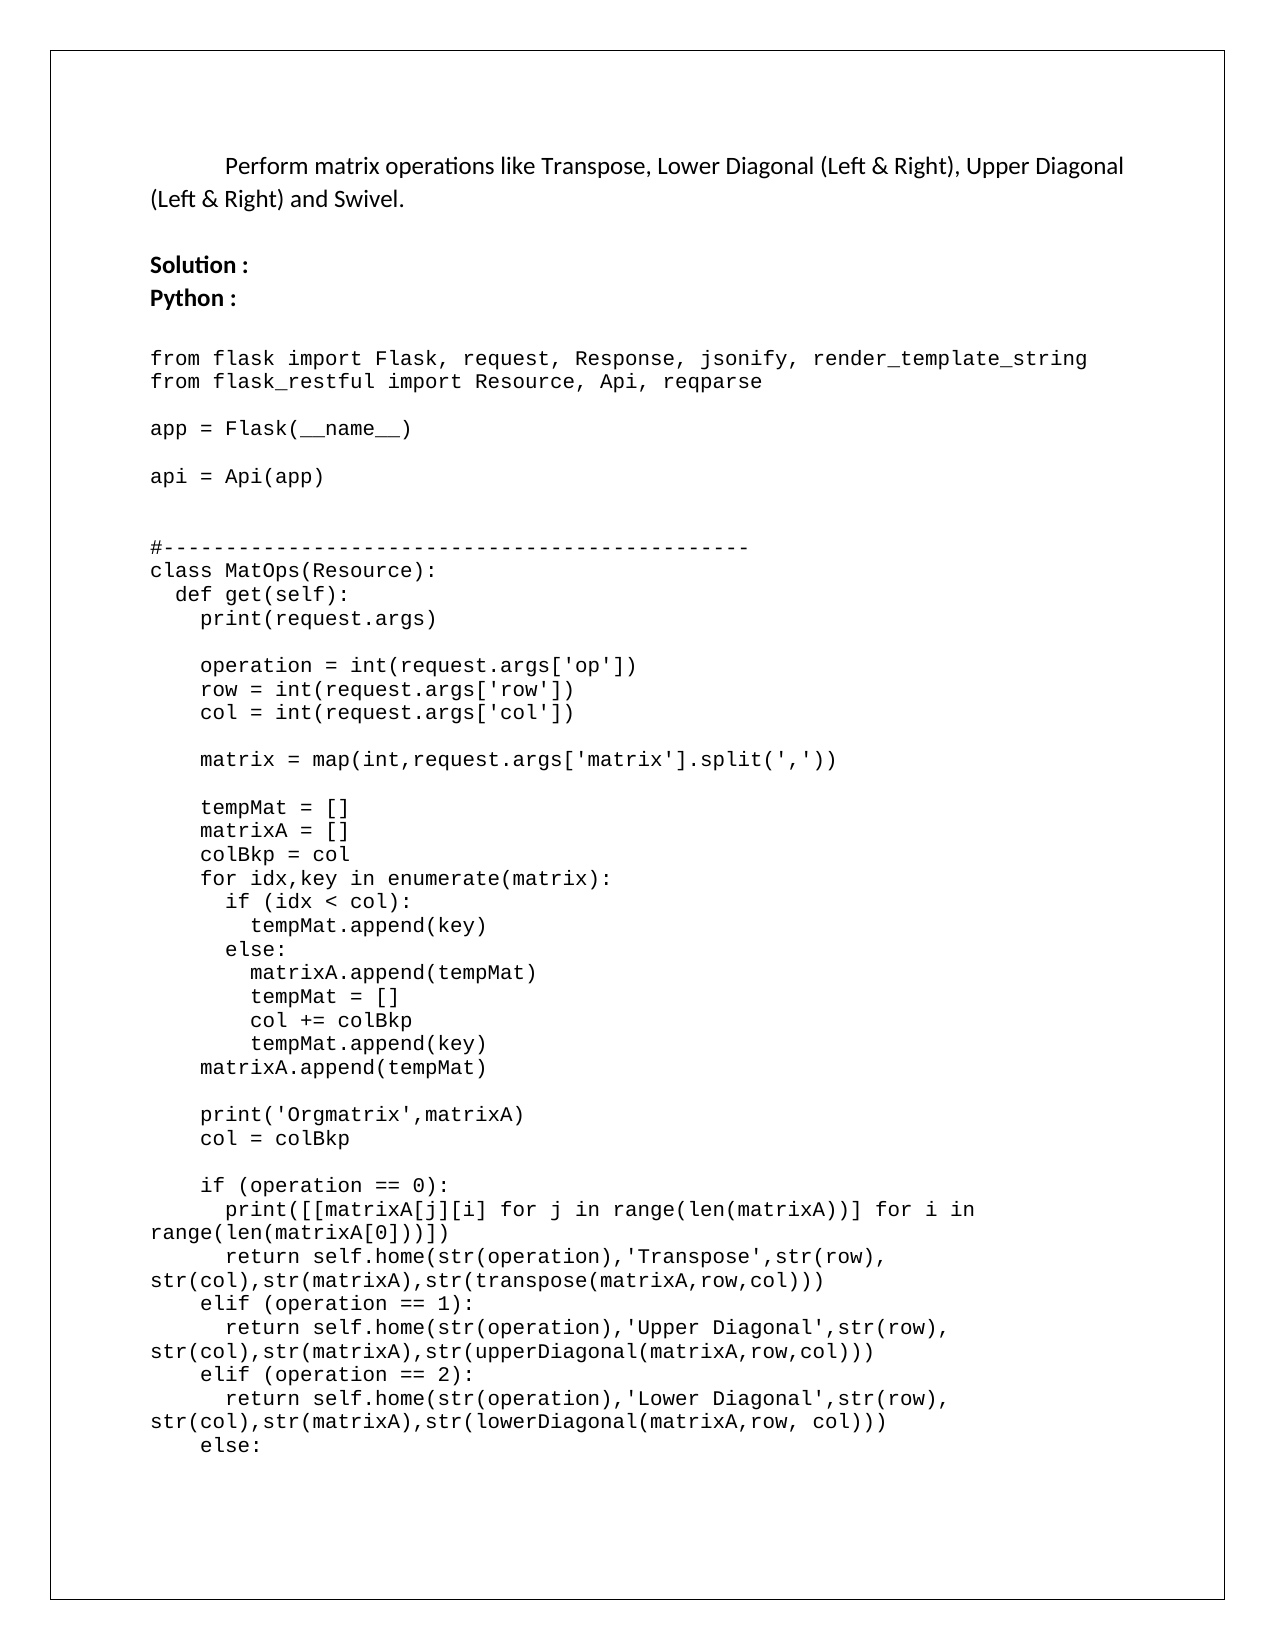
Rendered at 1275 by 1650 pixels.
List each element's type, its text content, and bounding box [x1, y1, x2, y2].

text app = Flask(__name__) [150, 418, 1125, 442]
text return self.home(str(operation),'Transpose',str(row), str(col),str(matrixA),str(transpose(matrixA,row,col))) [150, 1246, 1125, 1293]
text elif (operation == 2): [150, 1364, 1125, 1388]
text tempMat.append(key) [150, 1033, 1125, 1057]
text operation = int(request.args['op']) [150, 655, 1125, 678]
text Perform matrix operations like Transpose, Lower Diagonal (Left & Right), Upper Diagonal (Left & Right) and Swivel. [150, 150, 1125, 213]
text print([[matrixA[j][i] for j in range(len(matrixA))] for i in range(len(matrixA[0]))]) [150, 1199, 1125, 1246]
text from flask_restful import Resource, Api, reqparse [150, 371, 1125, 395]
text def get(self): [150, 584, 1125, 608]
text col += colBkp [150, 1009, 1125, 1033]
text api = Api(app) [150, 466, 1125, 489]
text print(request.args) [150, 608, 1125, 631]
text colBkp = col [150, 844, 1125, 868]
text #----------------------------------------------- [150, 537, 1125, 560]
text Python : [150, 282, 1125, 312]
text else: [150, 1435, 1125, 1459]
text if (idx < col): [150, 891, 1125, 915]
text class MatOps(Resource): [150, 560, 1125, 584]
text row = int(request.args['row']) [150, 678, 1125, 702]
text matrixA.append(tempMat) [150, 962, 1125, 986]
text matrix = map(int,request.args['matrix'].split(',')) [150, 749, 1125, 773]
text from flask import Flask, request, Response, jsonify, render_template_string [150, 347, 1125, 371]
text tempMat = [] [150, 986, 1125, 1009]
text tempMat.append(key) [150, 915, 1125, 939]
text print('Orgmatrix',matrixA) [150, 1104, 1125, 1128]
text col = colBkp [150, 1128, 1125, 1151]
text return self.home(str(operation),'Lower Diagonal',str(row), str(col),str(matrixA),str(lowerDiagonal(matrixA,row, col))) [150, 1388, 1125, 1435]
text for idx,key in enumerate(matrix): [150, 868, 1125, 891]
text else: [150, 939, 1125, 962]
text elif (operation == 1): [150, 1293, 1125, 1317]
text matrixA.append(tempMat) [150, 1057, 1125, 1081]
text return self.home(str(operation),'Upper Diagonal',str(row), str(col),str(matrixA),str(upperDiagonal(matrixA,row,col))) [150, 1317, 1125, 1364]
text tempMat = [] [150, 797, 1125, 820]
text col = int(request.args['col']) [150, 702, 1125, 726]
text matrixA = [] [150, 820, 1125, 844]
text if (operation == 0): [150, 1175, 1125, 1199]
text Solution : [150, 249, 1125, 279]
